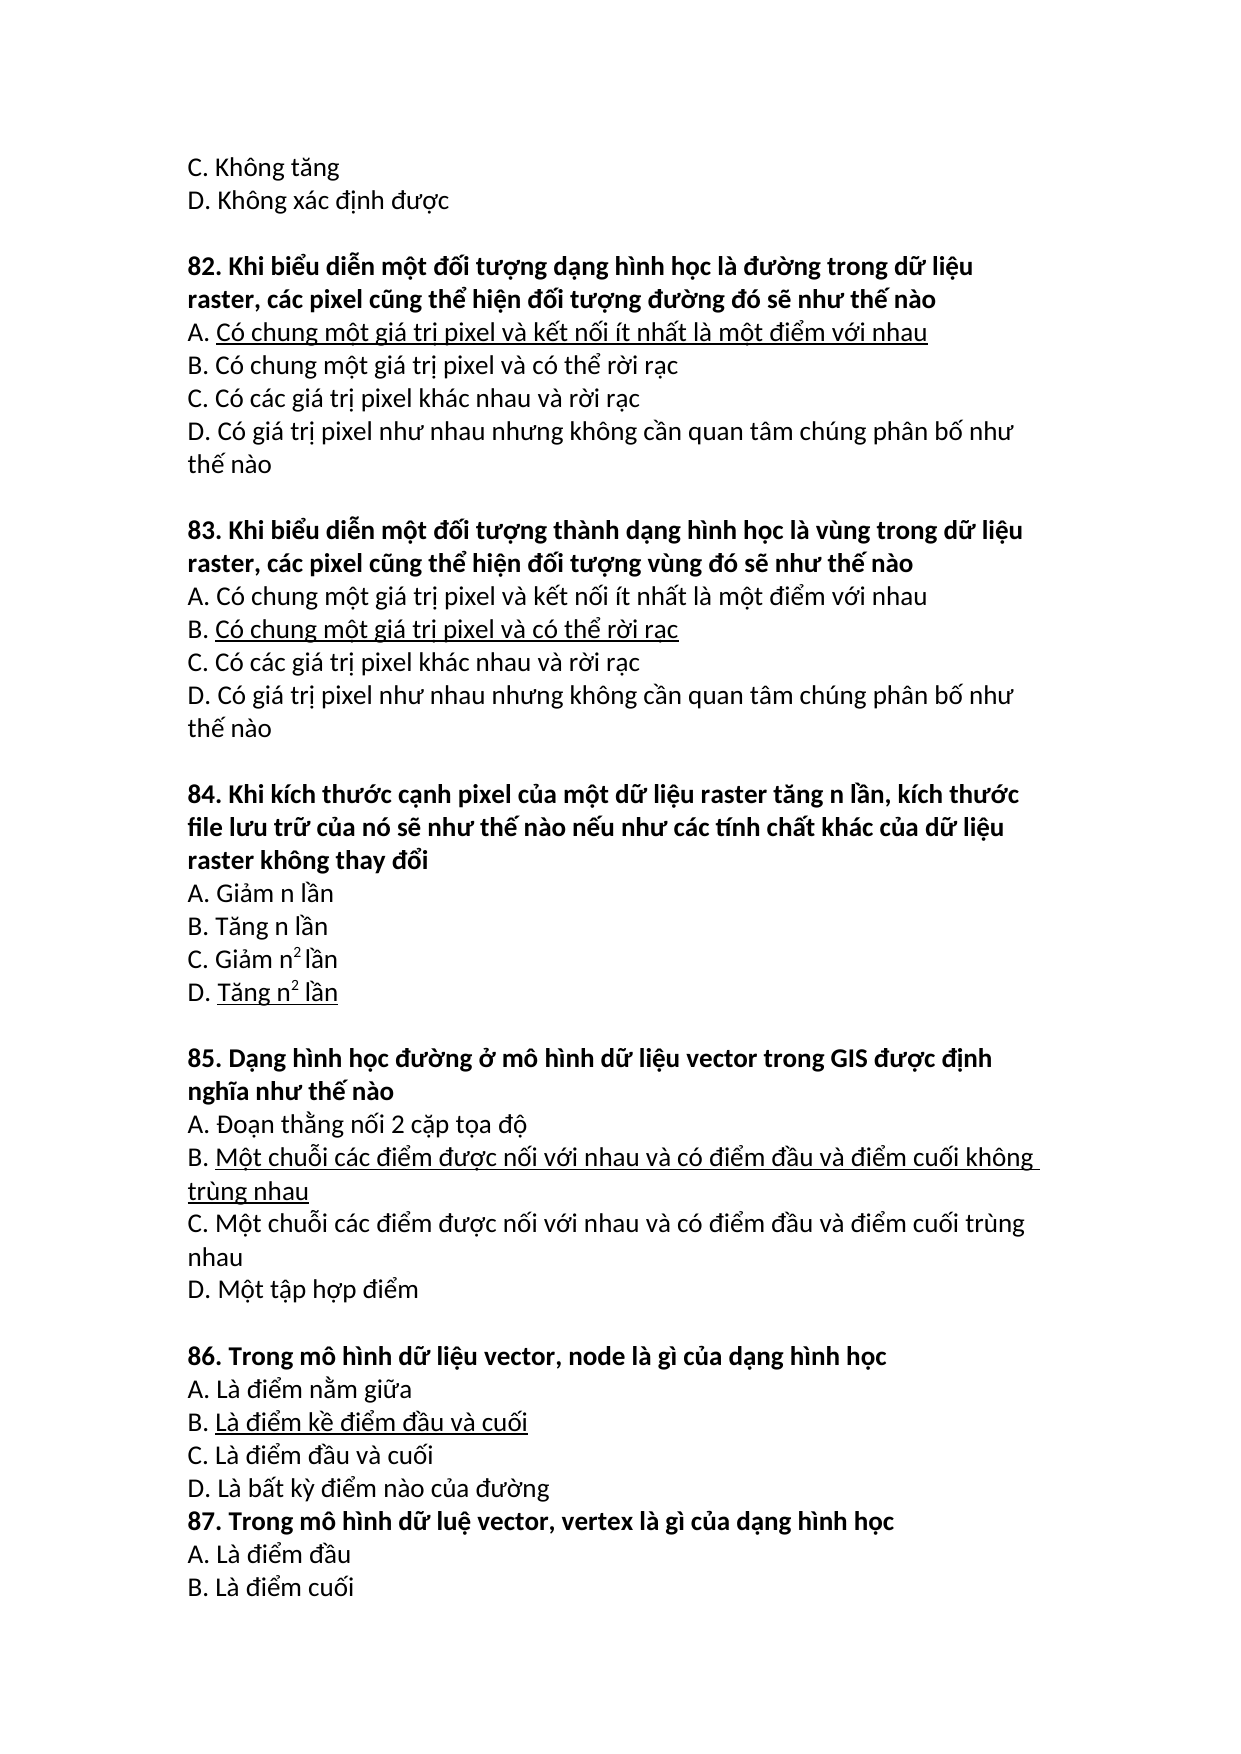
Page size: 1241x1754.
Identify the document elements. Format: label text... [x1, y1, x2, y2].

list Đoạn thằng nối 2 cặp tọa độ [187, 1108, 1053, 1141]
list Có các giá trị pixel khác nhau và rời rạc [187, 381, 1053, 414]
list Là điểm cuối [187, 1570, 1053, 1603]
list Có chung một giá trị pixel và có thể rời rạc [187, 612, 1053, 645]
list Giảm n lần [187, 876, 1053, 909]
list Không xác định được [187, 183, 1053, 216]
list Có chung một giá trị pixel và kết nối ít nhất là một điểm với nhau [187, 315, 1053, 348]
list Trong mô hình dữ luệ vector, vertex là gì của dạng hình học [187, 1504, 1053, 1537]
list Giảm n2 lần [187, 942, 1053, 976]
list Khi kích thước cạnh pixel của một dữ liệu raster tăng n lần, kích thước file lưu trữ của nó sẽ như thế nào nếu như các tính chất khác của dữ liệu raster không thay đổi [187, 777, 1053, 876]
list Là điểm đầu và cuối [187, 1438, 1053, 1471]
list Một chuỗi các điểm được nối với nhau và có điểm đầu và điểm cuối trùng nhau [187, 1207, 1053, 1273]
list Có chung một giá trị pixel và kết nối ít nhất là một điểm với nhau [187, 579, 1053, 612]
list Là điểm kề điểm đầu và cuối [187, 1405, 1053, 1438]
list Một tập hợp điểm [187, 1273, 1053, 1306]
list Là điểm nằm giữa [187, 1372, 1053, 1405]
list Dạng hình học đường ở mô hình dữ liệu vector trong GIS được định nghĩa như thế nào [187, 1042, 1053, 1108]
list Khi biểu diễn một đối tượng thành dạng hình học là vùng trong dữ liệu raster, các pixel cũng thể hiện đối tượng vùng đó sẽ như thế nào [187, 513, 1053, 579]
list Khi biểu diễn một đối tượng dạng hình học là đường trong dữ liệu raster, các pixel cũng thể hiện đối tượng đường đó sẽ như thế nào [187, 249, 1053, 315]
list Có giá trị pixel như nhau nhưng không cần quan tâm chúng phân bố như thế nào [187, 414, 1053, 480]
list Không tăng [187, 150, 1053, 183]
list Tăng n2 lần [187, 976, 1053, 1008]
list Tăng n lần [187, 909, 1053, 942]
list Trong mô hình dữ liệu vector, node là gì của dạng hình học [187, 1339, 1053, 1372]
list Là điểm đầu [187, 1537, 1053, 1570]
list Có giá trị pixel như nhau nhưng không cần quan tâm chúng phân bố như thế nào [187, 678, 1053, 744]
list Một chuỗi các điểm được nối với nhau và có điểm đầu và điểm cuối không trùng nhau [187, 1141, 1053, 1207]
list Là bất kỳ điểm nào của đường [187, 1471, 1053, 1504]
list Có chung một giá trị pixel và có thể rời rạc [187, 348, 1053, 381]
list Có các giá trị pixel khác nhau và rời rạc [187, 645, 1053, 678]
